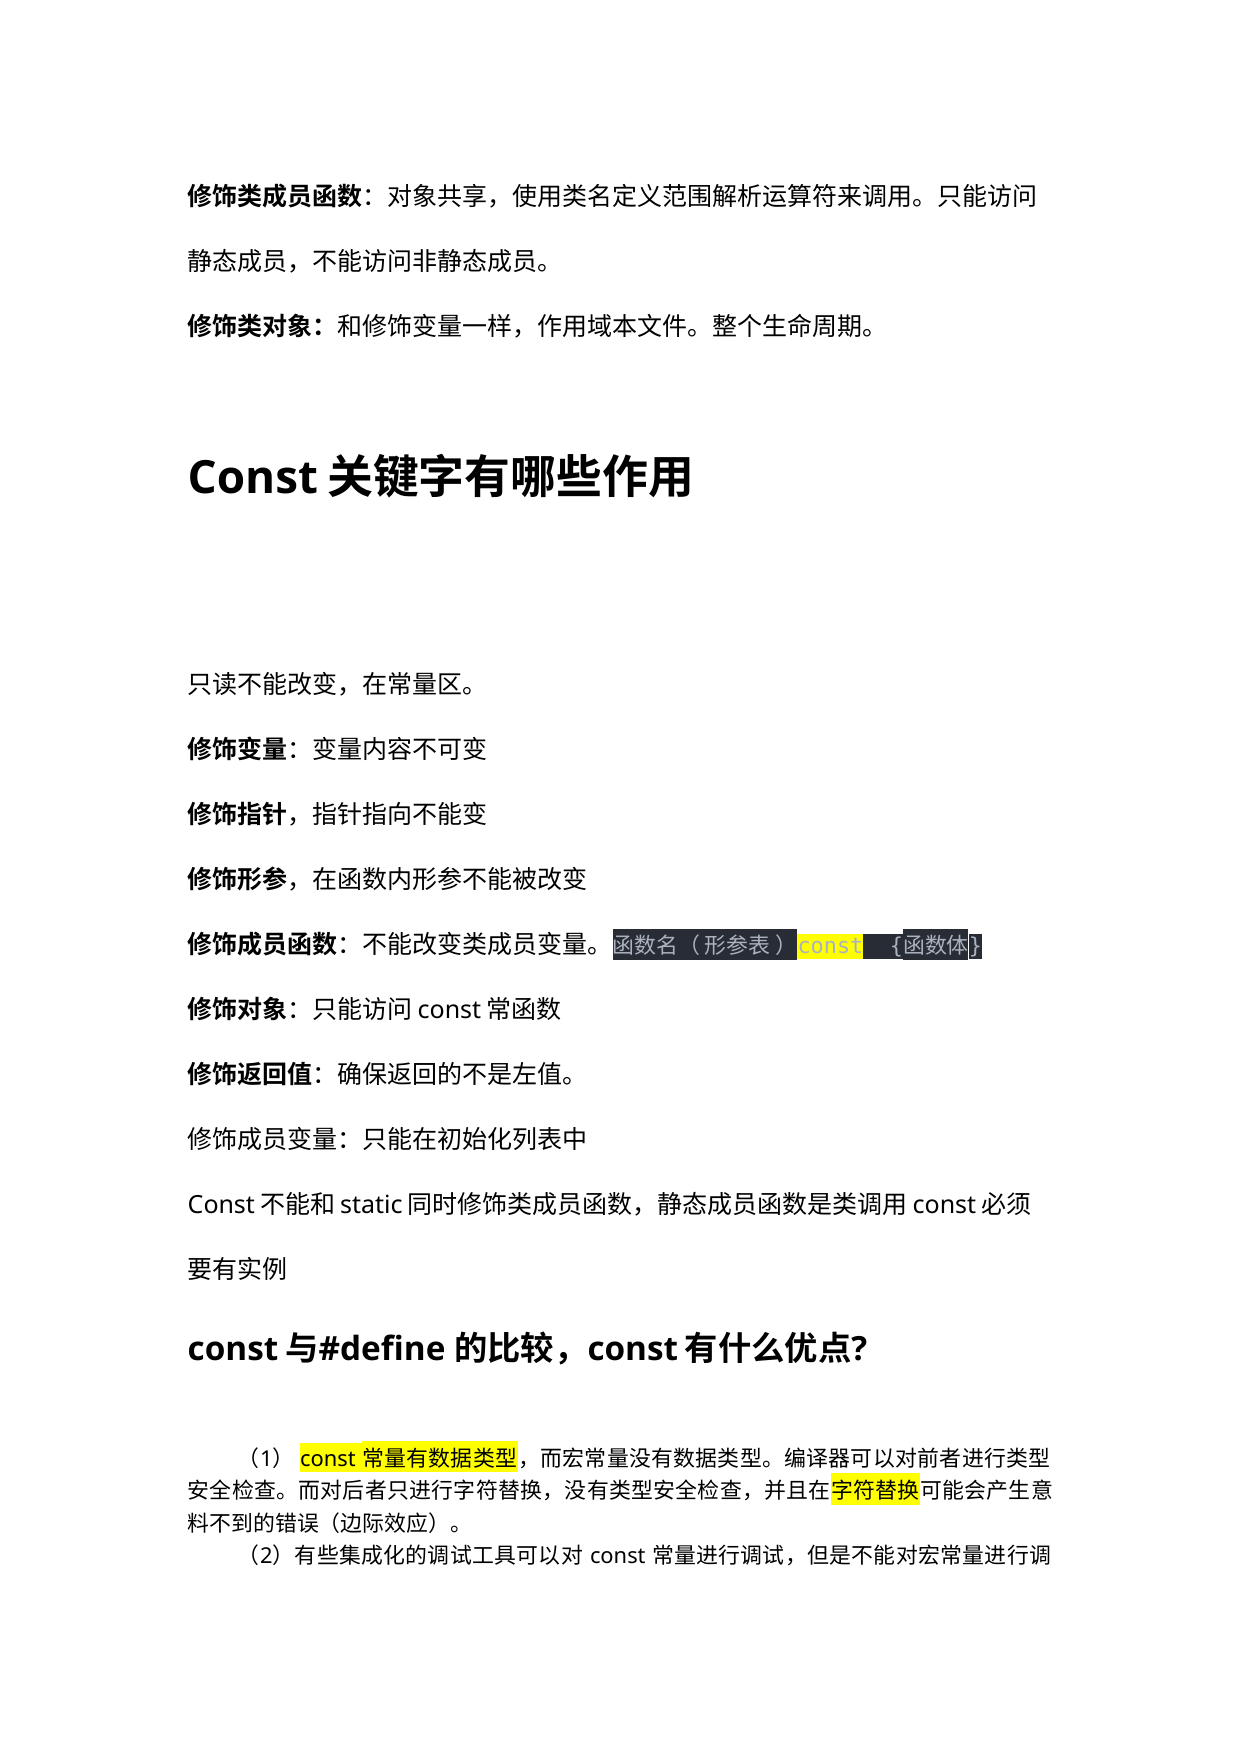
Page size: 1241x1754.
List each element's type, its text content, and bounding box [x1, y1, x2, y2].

text 修饰形参，在函数内形参不能被改变 [187, 846, 1053, 911]
text 修饰类对象：和修饰变量一样，作用域本文件。整个生命周期。 [187, 292, 1053, 357]
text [187, 1538, 1053, 1570]
subtitle const与#define 的比较，const有什么优点? [187, 1313, 1053, 1378]
text 修饰成员函数：不能改变类成员变量。函数名（ 形参表 ）const {函数体} [187, 911, 1053, 976]
text Const不能和static同时修饰类成员函数，静态成员函数是类调用const必须要有实例 [187, 1171, 1053, 1301]
text 只读不能改变，在常量区。 [187, 651, 1053, 716]
text 修饰类成员函数：对象共享，使用类名定义范围解析运算符来调用。只能访问静态成员，不能访问非静态成员。 [187, 162, 1053, 292]
text （1） const 常量有数据类型，而宏常量没有数据类型。编译器可以对前者进行类型安全检查。而对后者只进行字符替换，没有类型安全检查，并且在字符替换可能会产生意料不到的错误（边际效应）。 [187, 1440, 1053, 1538]
subtitle Const关键字有哪些作用 [187, 425, 1053, 522]
text 修饰对象：只能访问const常函数 [187, 976, 1053, 1041]
text 修饰成员变量：只能在初始化列表中 [187, 1106, 1053, 1171]
text 修饰指针，指针指向不能变 [187, 781, 1053, 846]
text 修饰返回值：确保返回的不是左值。 [187, 1041, 1053, 1106]
text 修饰变量：变量内容不可变 [187, 716, 1053, 781]
